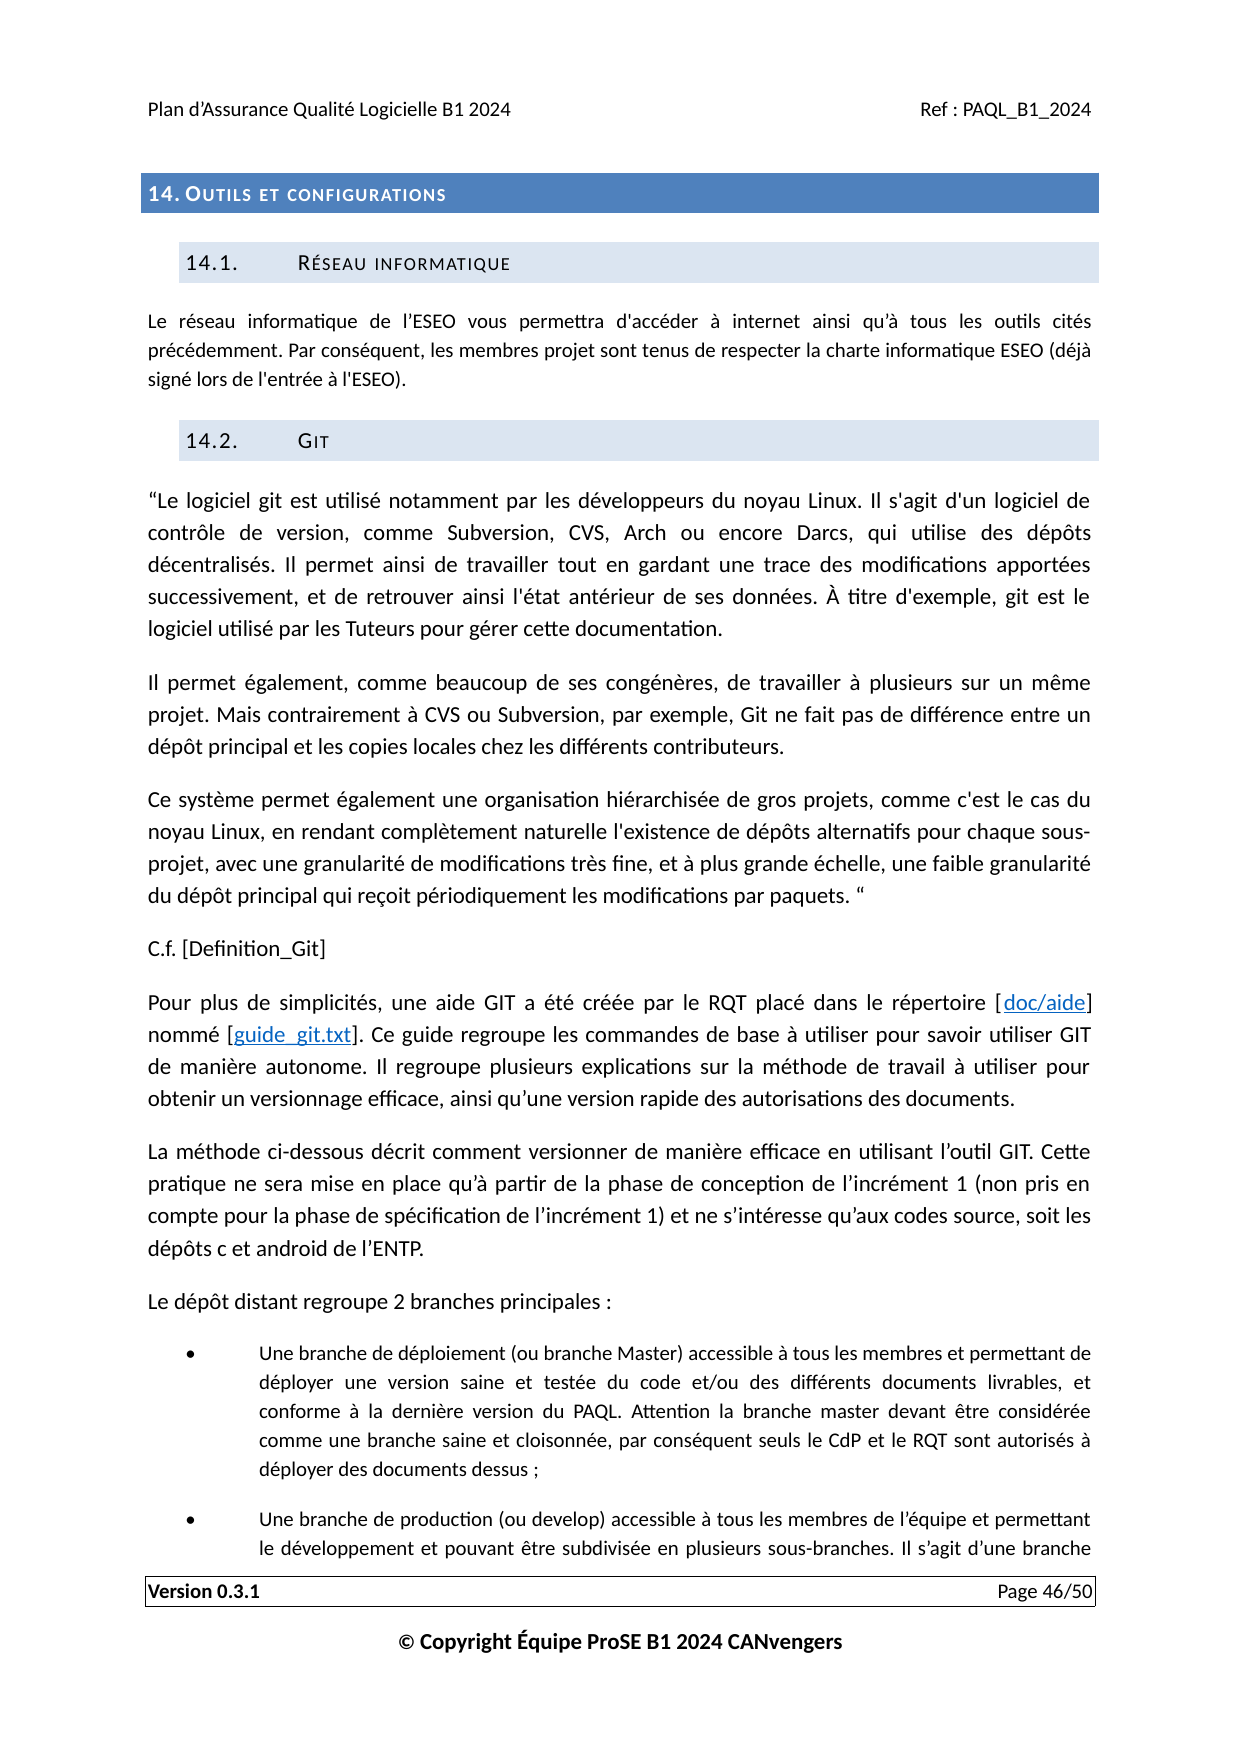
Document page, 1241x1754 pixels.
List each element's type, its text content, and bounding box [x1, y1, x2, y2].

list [185, 1506, 1093, 1561]
text La méthode ci-dessous décrit comment versionner de manière efficace en utilisant l’outil GIT. Cette pratique ne sera mise en place qu’à partir de la phase de conception de l’incrément 1 (non pris en compte pour la phase de spécification de l’incrément 1) et ne s’intéresse qu’aux codes source, soit les dépôts c et android de l’ENTP. [148, 1137, 1093, 1262]
list Une branche de déploiement (ou branche Master) accessible à tous les membres et permettant de déployer une version saine et testée du code et/ou des différents documents livrables, et conforme à la dernière version du PAQL. Attention la branche master devant être considérée comme une branche saine et cloisonnée, par conséquent seuls le CdP et le RQT sont autorisés à déployer des documents dessus ; [185, 1340, 1093, 1482]
text Le réseau informatique de l’ESEO vous permettra d'accéder à internet ainsi qu’à tous les outils cités précédemment. Par conséquent, les membres projet sont tenus de respecter la charte informatique ESEO (déjà signé lors de l'entrée à l'ESEO). [148, 308, 1093, 392]
subtitle Git [185, 427, 1093, 454]
text Ce système permet également une organisation hiérarchisée de gros projets, comme c'est le cas du noyau Linux, en rendant complètement naturelle l'existence de dépôts alternatifs pour chaque sous-projet, avec une granularité de modifications très fine, et à plus grande échelle, une faible granularité du dépôt principal qui reçoit périodiquement les modifications par paquets. “ [148, 785, 1093, 909]
text Il permet également, comme beaucoup de ses congénères, de travailler à plusieurs sur un même projet. Mais contrairement à CVS ou Subversion, par exemple, Git ne fait pas de différence entre un dépôt principal et les copies locales chez les différents contributeurs. [148, 668, 1093, 760]
subtitle Réseau informatique [185, 249, 1093, 277]
subtitle Outils et configurations [148, 179, 1093, 207]
text Pour plus de simplicités, une aide GIT a été créée par le RQT placé dans le répertoire [doc/aide] nommé [guide_git.txt]. Ce guide regroupe les commandes de base à utiliser pour savoir utiliser GIT de manière autonome. Il regroupe plusieurs explications sur la méthode de travail à utiliser pour obtenir un versionnage efficace, ainsi qu’une version rapide des autorisations des documents. [148, 988, 1093, 1112]
text C.f. [Definition_Git] [148, 934, 1093, 963]
text Le dépôt distant regroupe 2 branches principales : [148, 1287, 1093, 1315]
text “Le logiciel git est utilisé notamment par les développeurs du noyau Linux. Il s'agit d'un logiciel de contrôle de version, comme Subversion, CVS, Arch ou encore Darcs, qui utilise des dépôts décentralisés. Il permet ainsi de travailler tout en gardant une trace des modifications apportées successivement, et de retrouver ainsi l'état antérieur de ses données. À titre d'exemple, git est le logiciel utilisé par les Tuteurs pour gérer cette documentation. [148, 486, 1093, 643]
